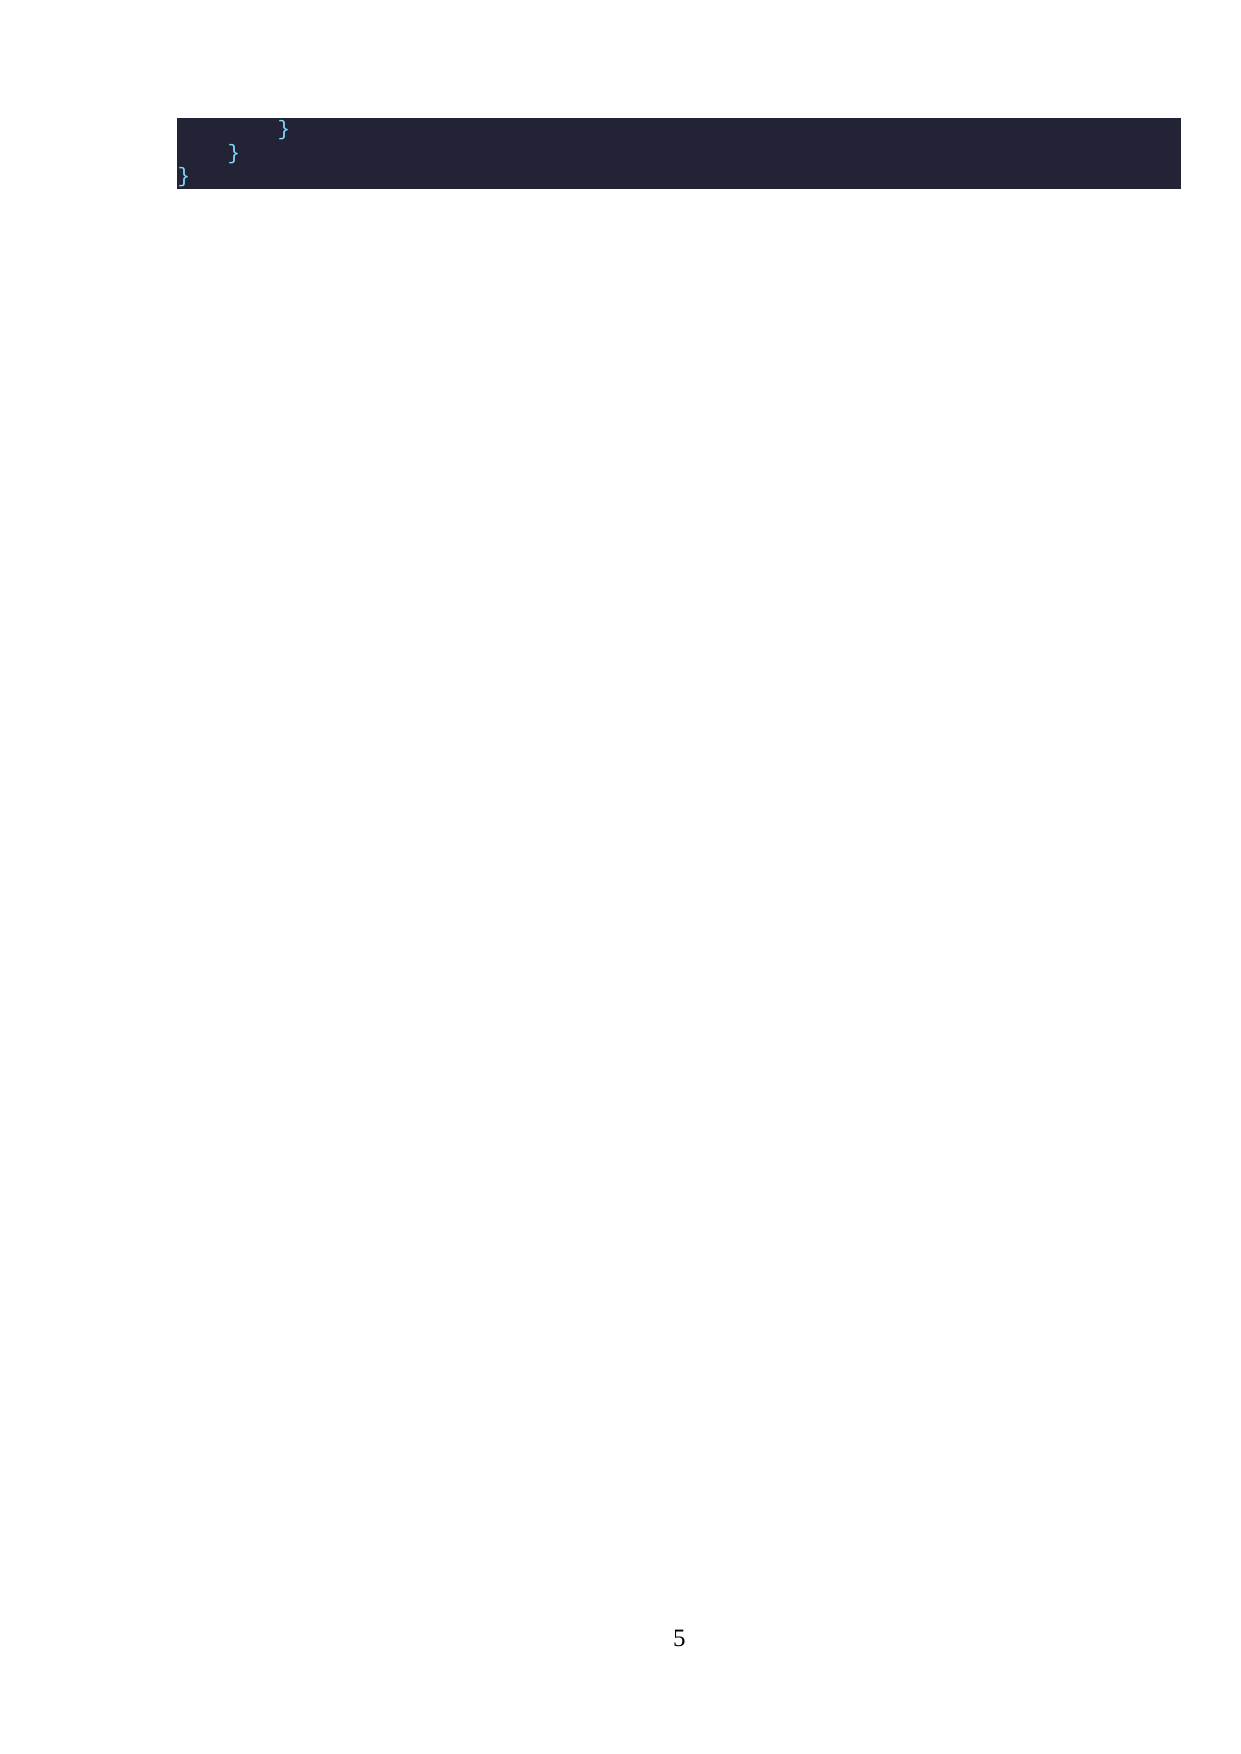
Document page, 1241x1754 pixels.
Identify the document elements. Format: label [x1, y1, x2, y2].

text [177, 118, 1181, 189]
